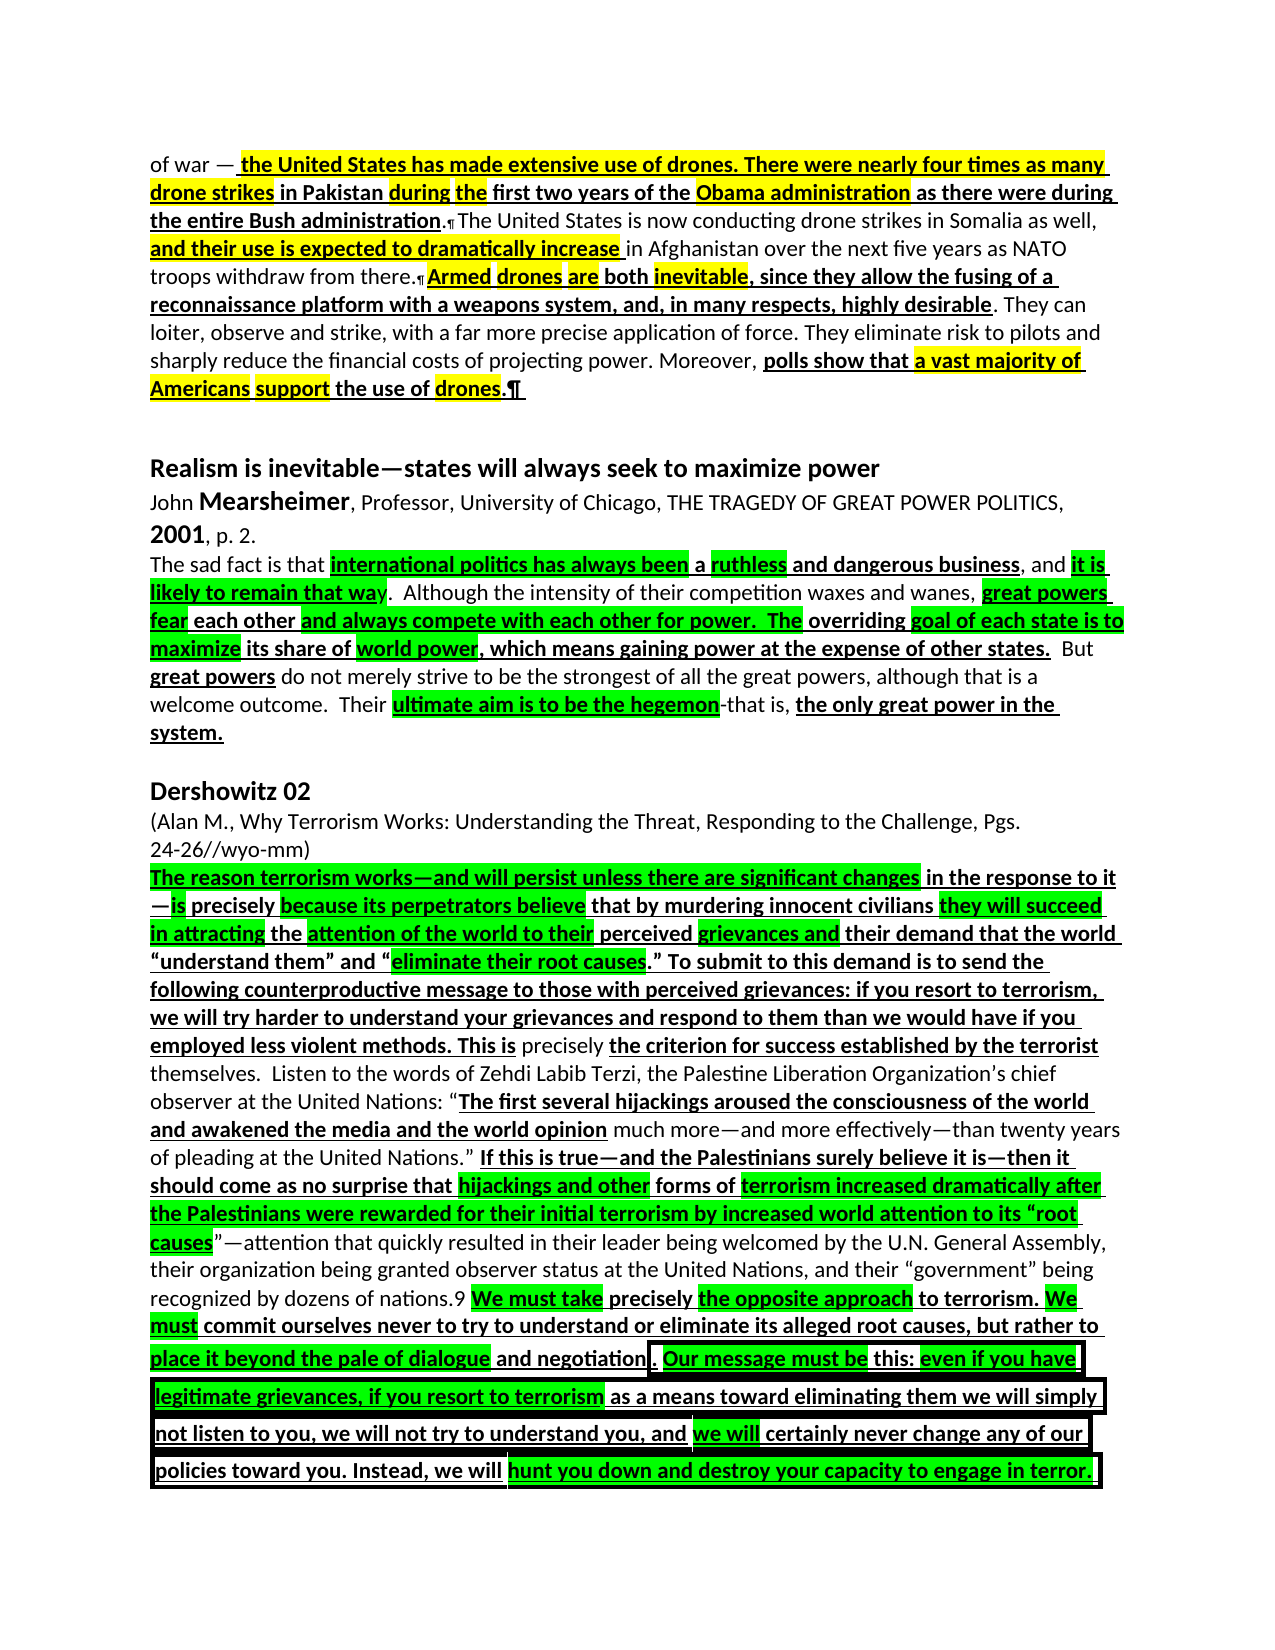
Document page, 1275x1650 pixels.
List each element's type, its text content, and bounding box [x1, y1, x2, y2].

subtitle Realism is inevitable—states will always seek to maximize power [150, 451, 1125, 484]
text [150, 150, 1125, 402]
text Dershowitz 02 [150, 774, 1125, 807]
text (Alan M., Why Terrorism Works: Understanding the Threat, Responding to the Challenge, Pgs. 24-26//wyo-mm) [150, 807, 1125, 863]
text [150, 863, 1125, 1489]
text John Mearsheimer, Professor, University of Chicago, THE TRAGEDY OF GREAT POWER POLITICS, 2001, p. 2. [150, 484, 1125, 550]
text The sad fact is that international politics has always been a ruthless and dangerous business, and it is likely to remain that way. Although the intensity of their competition waxes and wanes, great powers fear each other and always compete with each other for power. The overriding goal of each state is to maximize its share of world power, which means gaining power at the expense of other states. But great powers do not merely strive to be the strongest of all the great powers, although that is a welcome outcome. Their ultimate aim is to be the hegemon-that is, the only great power in the system. [150, 550, 1125, 746]
